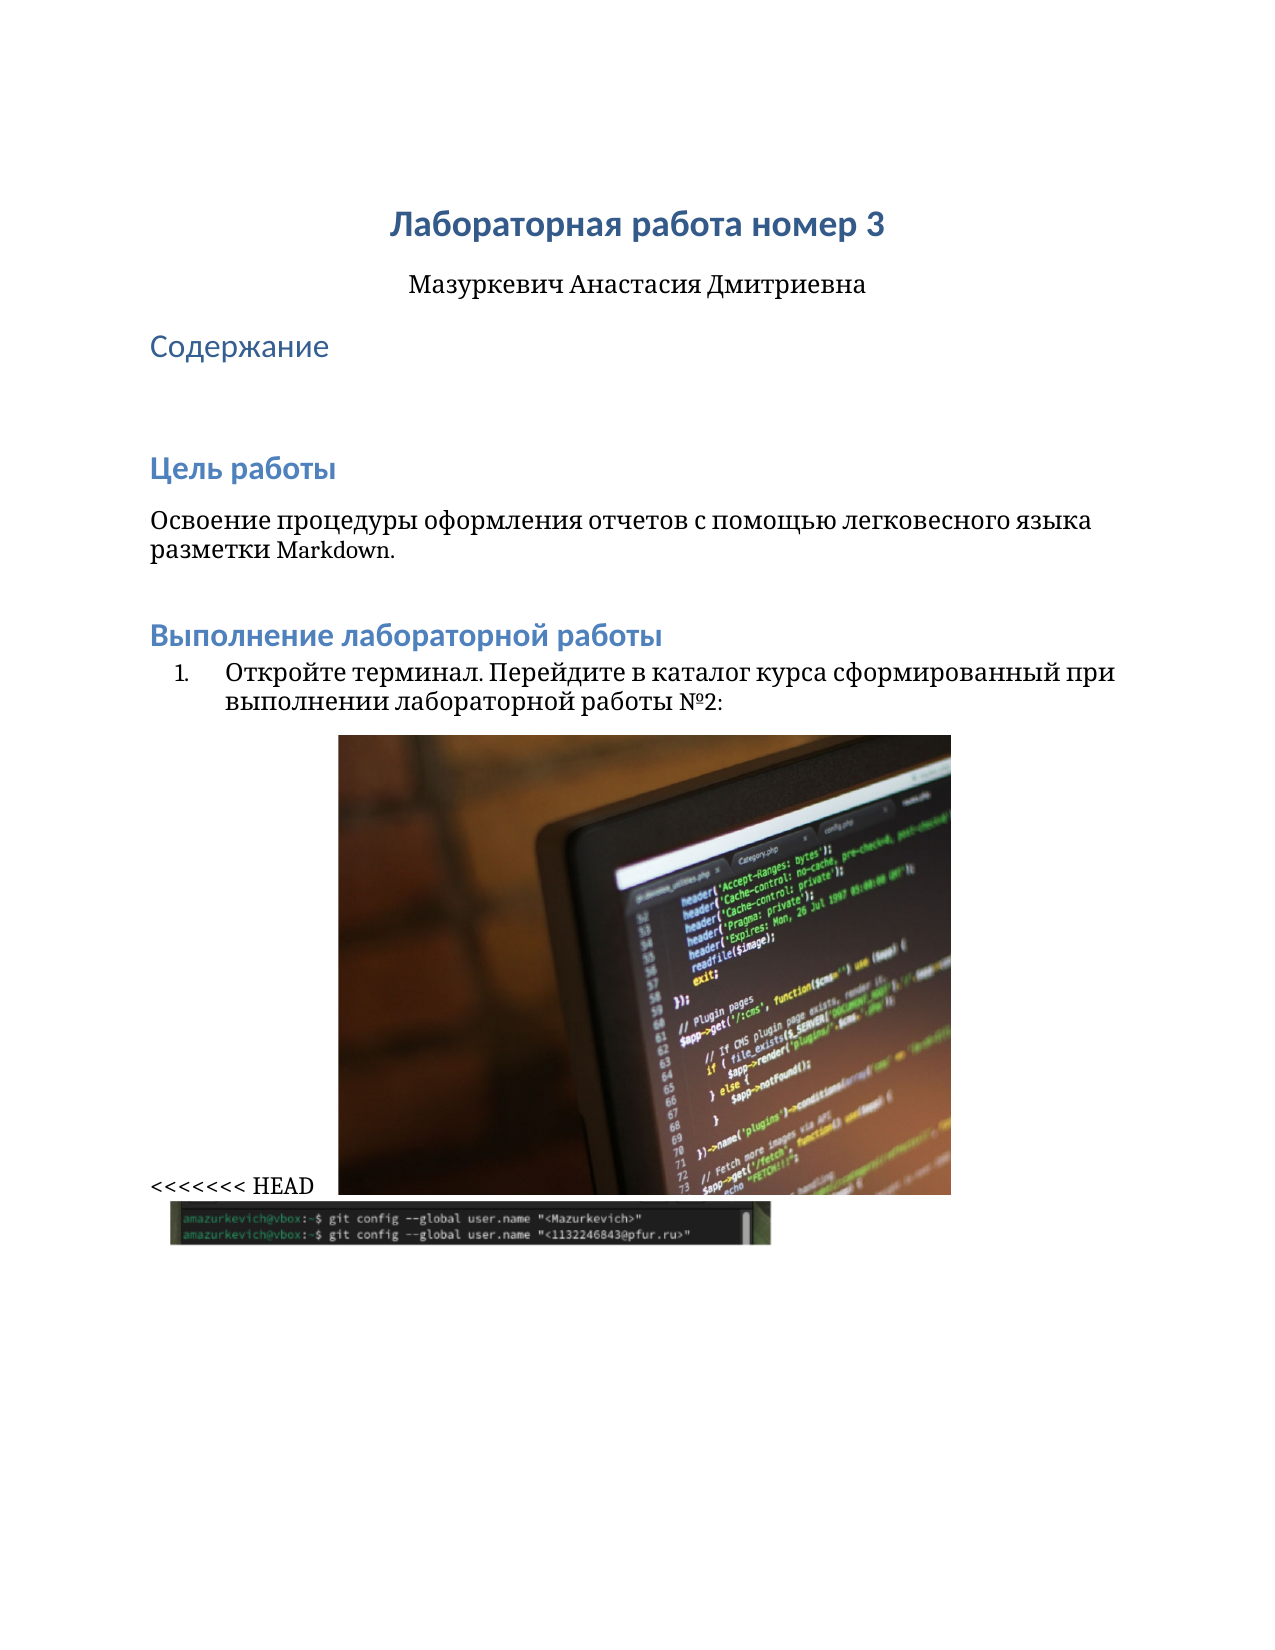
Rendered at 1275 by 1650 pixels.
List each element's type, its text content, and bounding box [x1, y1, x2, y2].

title Лабораторная работа номер 3 [150, 200, 1125, 246]
text Мазуркевич Анастасия Дмитриевна [150, 271, 1125, 299]
text Освоение процедуры оформления отчетов с помощью легковесного языка разметки Markdown. [150, 507, 1125, 564]
subtitle Цель работы [150, 447, 1125, 488]
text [150, 735, 1125, 1252]
subtitle Выполнение лабораторной работы [150, 614, 1125, 655]
picture [168, 1200, 782, 1246]
list Откройте терминал. Перейдите в каталог курса сформированный при выполнении лабораторной работы №2: [175, 659, 1125, 716]
picture [338, 735, 951, 1195]
